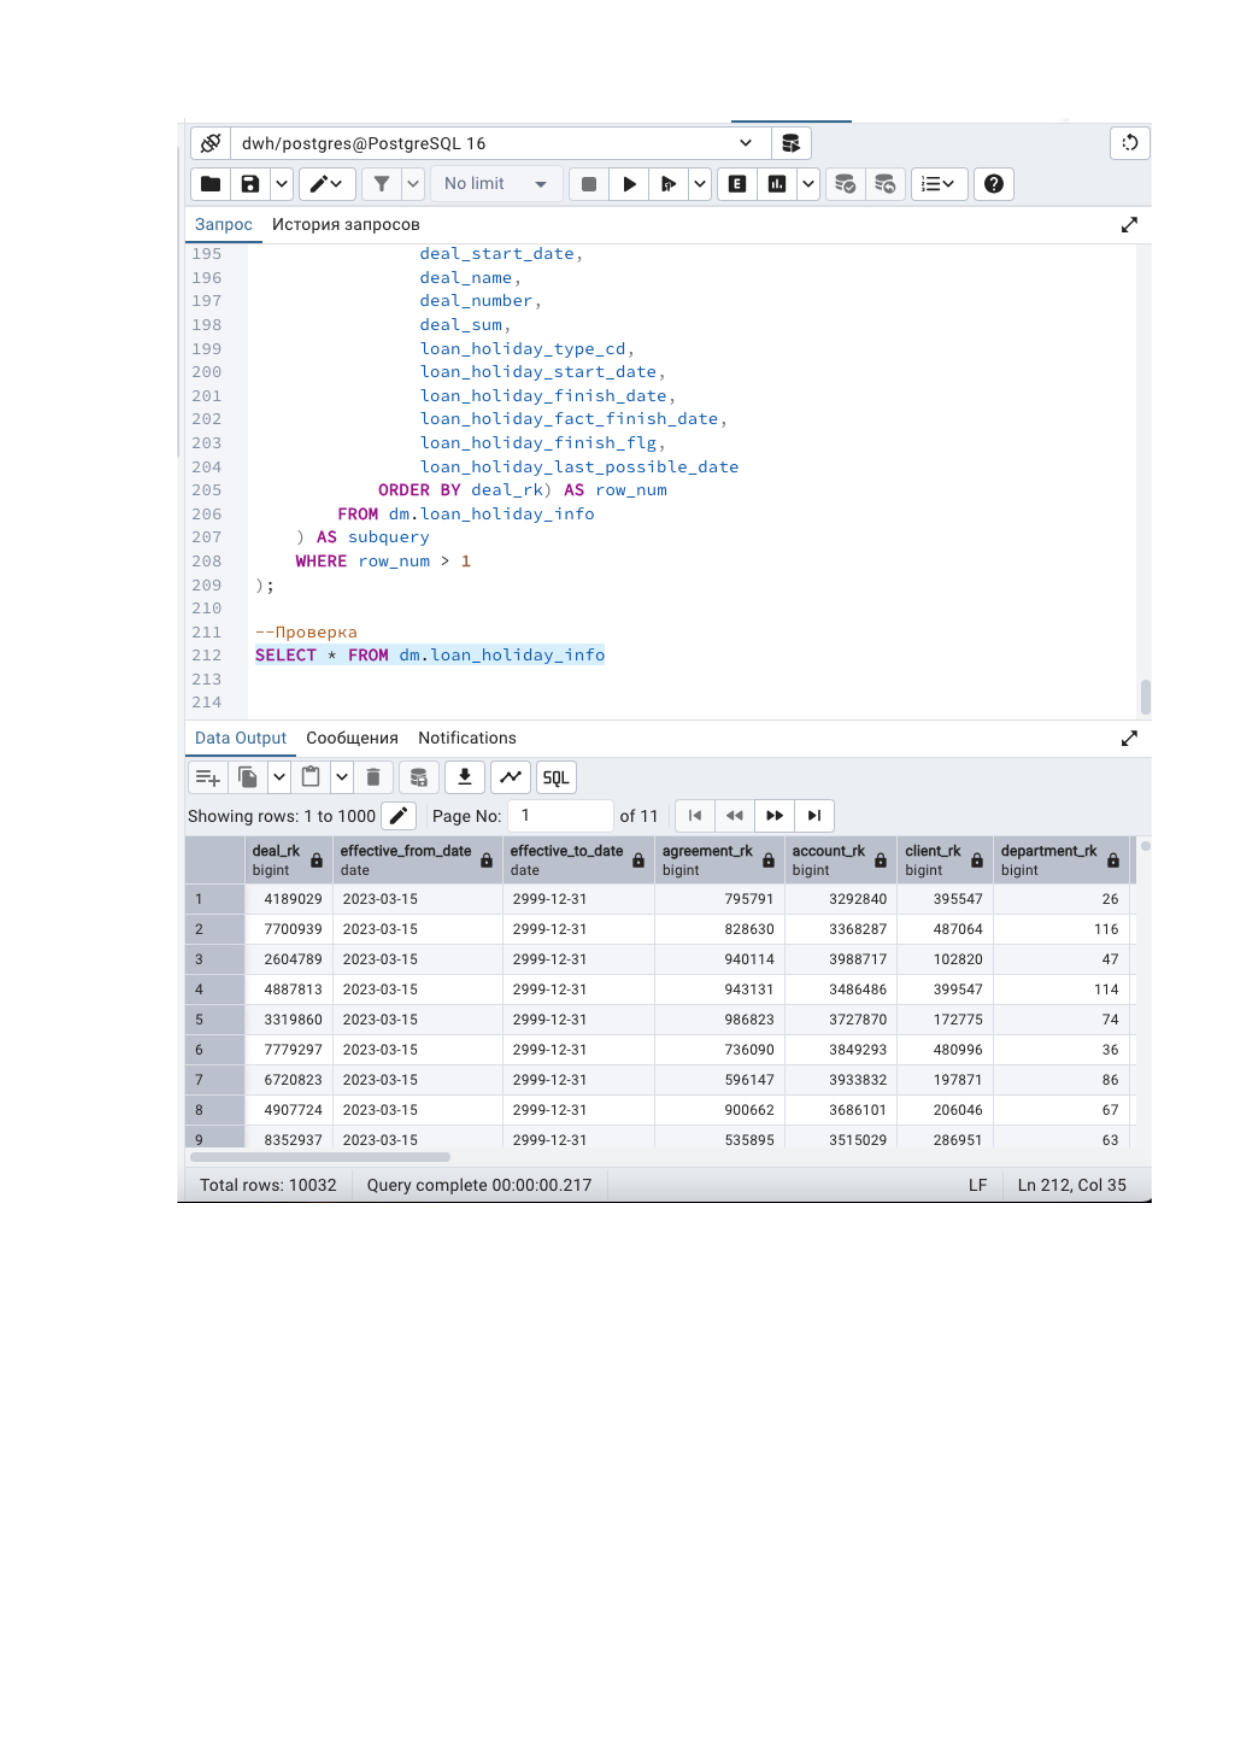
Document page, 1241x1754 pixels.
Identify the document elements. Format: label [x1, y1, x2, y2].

picture [177, 118, 1152, 1203]
